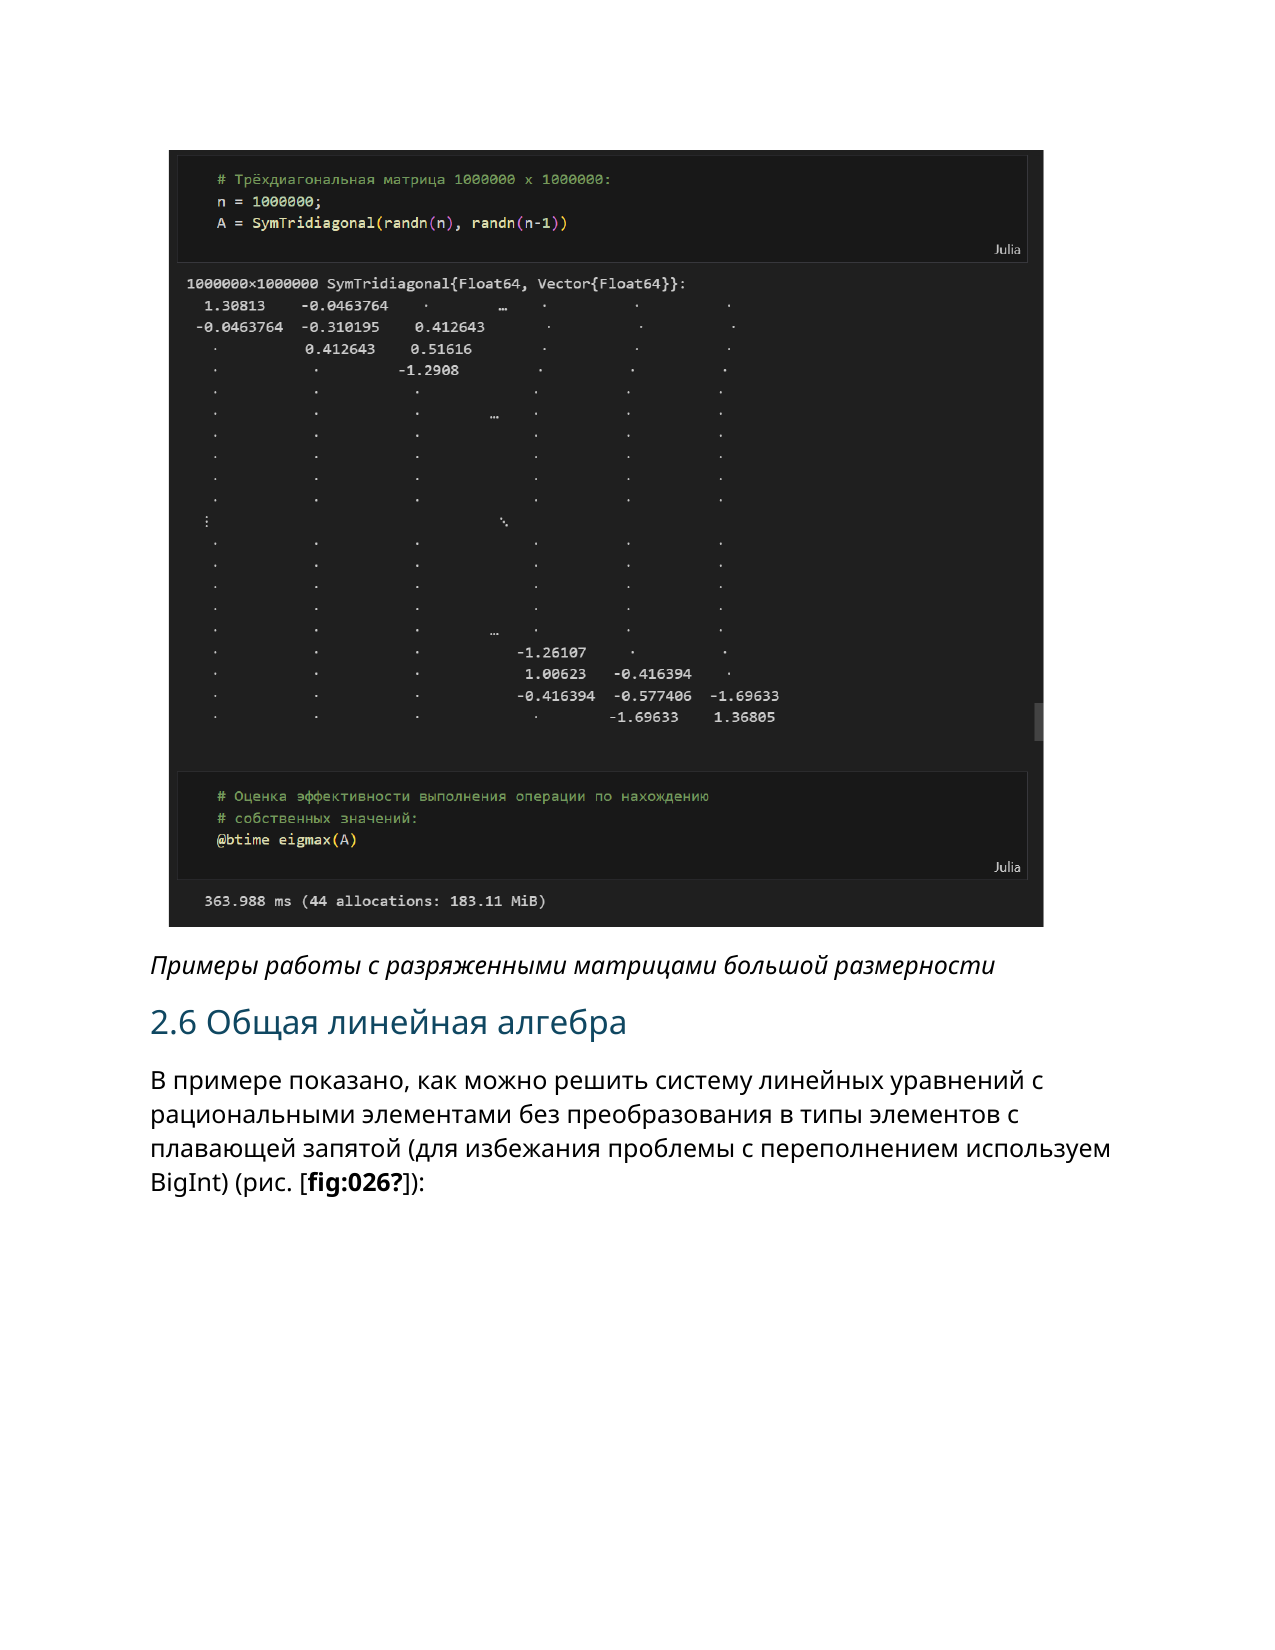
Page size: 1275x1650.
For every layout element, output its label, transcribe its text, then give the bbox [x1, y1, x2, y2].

picture [168, 150, 1044, 927]
text В примере показано, как можно решить систему линейных уравнений с рациональными элементами без преобразования в типы элементов с плавающей запятой (для избежания проблемы с переполнением используем BigInt) (рис. [fig:026?]): [150, 1063, 1125, 1199]
subtitle 2.6 Общая линейная алгебра [150, 999, 1125, 1044]
text Примеры работы с разряженными матрицами большой размерности [150, 948, 1125, 982]
